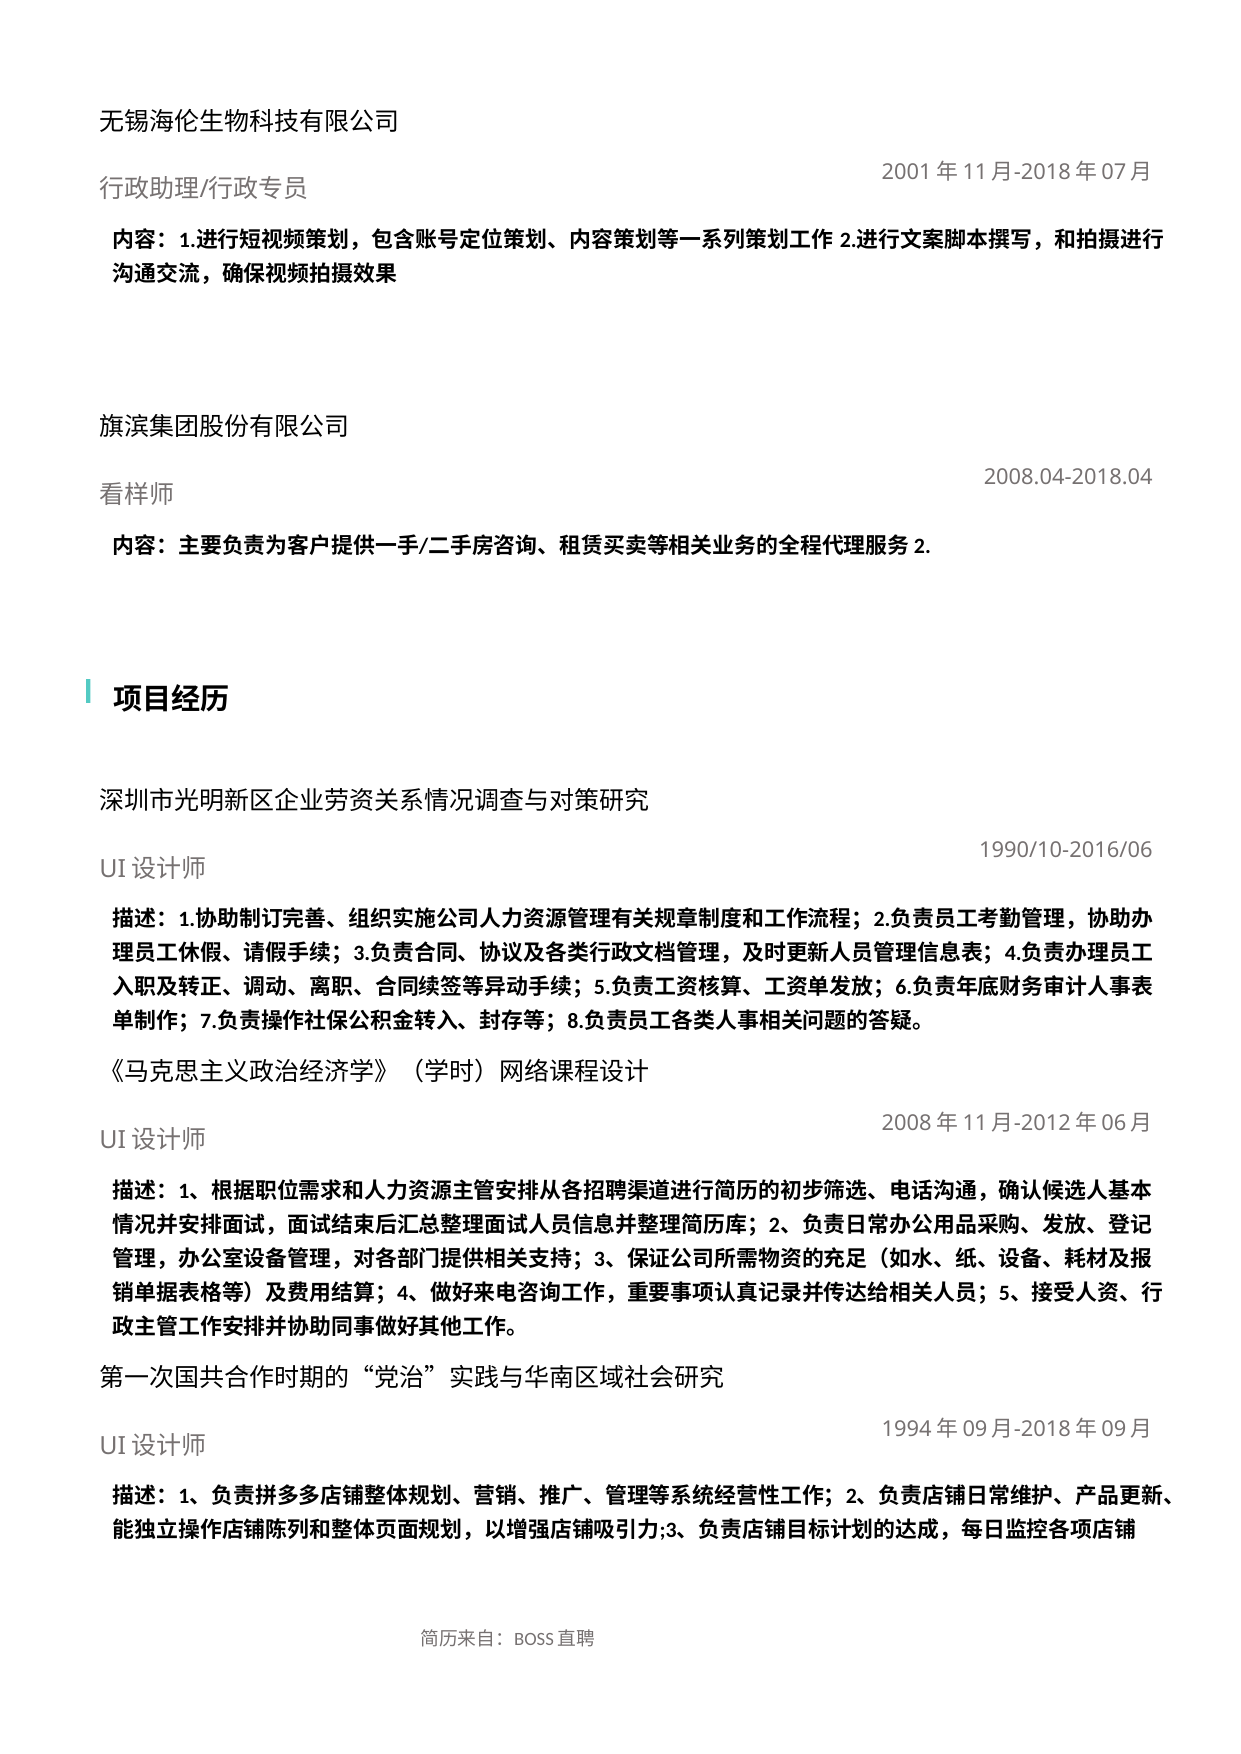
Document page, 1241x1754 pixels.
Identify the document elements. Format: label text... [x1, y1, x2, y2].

text 描述：1.协助制订完善、组织实施公司人力资源管理有关规章制度和工作流程；2.负责员工考勤管理，协助办理员工休假、请假手续；3.负责合同、协议及各类行政文档管理，及时更新人员管理信息表；4.负责办理员工入职及转正、调动、离职、合同续签等异动手续；5.负责工资核算、工资单发放；6.负责年底财务审计人事表单制作；7.负责操作社保公积金转入、封存等；8.负责员工各类人事相关问题的答疑。 [112, 900, 1165, 1036]
table_cell UI设计师 [75, 832, 857, 900]
table_header 第一次国共合作时期的“党治”实践与华南区域社会研究 [75, 1342, 1163, 1409]
table_cell UI设计师 [75, 1410, 857, 1477]
text 内容：1.进行短视频策划，包含账号定位策划、内容策划等一系列策划工作2.进行文案脚本撰写，和拍摄进行沟通交流，确保视频拍摄效果 [112, 221, 1165, 289]
table_header 无锡海伦生物科技有限公司 [75, 85, 1163, 153]
text 描述：1、负责拼多多店铺整体规划、营销、推广、管理等系统经营性工作；2、负责店铺日常维护、产品更新、能独立操作店铺陈列和整体页面规划，以增强店铺吸引力;3、负责店铺目标计划的达成，每日监控各项店铺 [112, 1477, 1165, 1545]
table_header 旗滨集团股份有限公司 [75, 391, 1163, 459]
table_cell UI设计师 [75, 1104, 857, 1172]
picture [86, 679, 91, 703]
table_cell 2001年11月-2018年07月 [858, 153, 1163, 221]
table_header [75, 663, 102, 730]
text 内容：主要负责为客户提供一手/二手房咨询、租赁买卖等相关业务的全程代理服务2. [112, 527, 1165, 561]
table_cell 行政助理/行政专员 [75, 153, 857, 221]
table_header 项目经历 [102, 663, 1163, 730]
text 描述：1、根据职位需求和人力资源主管安排从各招聘渠道进行简历的初步筛选、电话沟通，确认候选人基本情况并安排面试，面试结束后汇总整理面试人员信息并整理简历库；2、负责日常办公用品采购、发放、登记管理，办公室设备管理，对各部门提供相关支持；3、保证公司所需物资的充足（如水、纸、设备、耗材及报销单据表格等）及费用结算；4、做好来电咨询工作，重要事项认真记录并传达给相关人员；5、接受人资、行政主管工作安排并协助同事做好其他工作。 [112, 1172, 1165, 1342]
table_cell 2008.04-2018.04 [858, 459, 1163, 527]
table_header 《马克思主义政治经济学》（学时）网络课程设计 [75, 1036, 1163, 1104]
table_cell 1994年09月-2018年09月 [858, 1410, 1163, 1477]
table_cell 看样师 [75, 459, 857, 527]
table_cell 2008年11月-2012年06月 [858, 1104, 1163, 1172]
table_header 深圳市光明新区企业劳资关系情况调查与对策研究 [75, 764, 1163, 832]
table_cell 1990/10-2016/06 [858, 832, 1163, 900]
